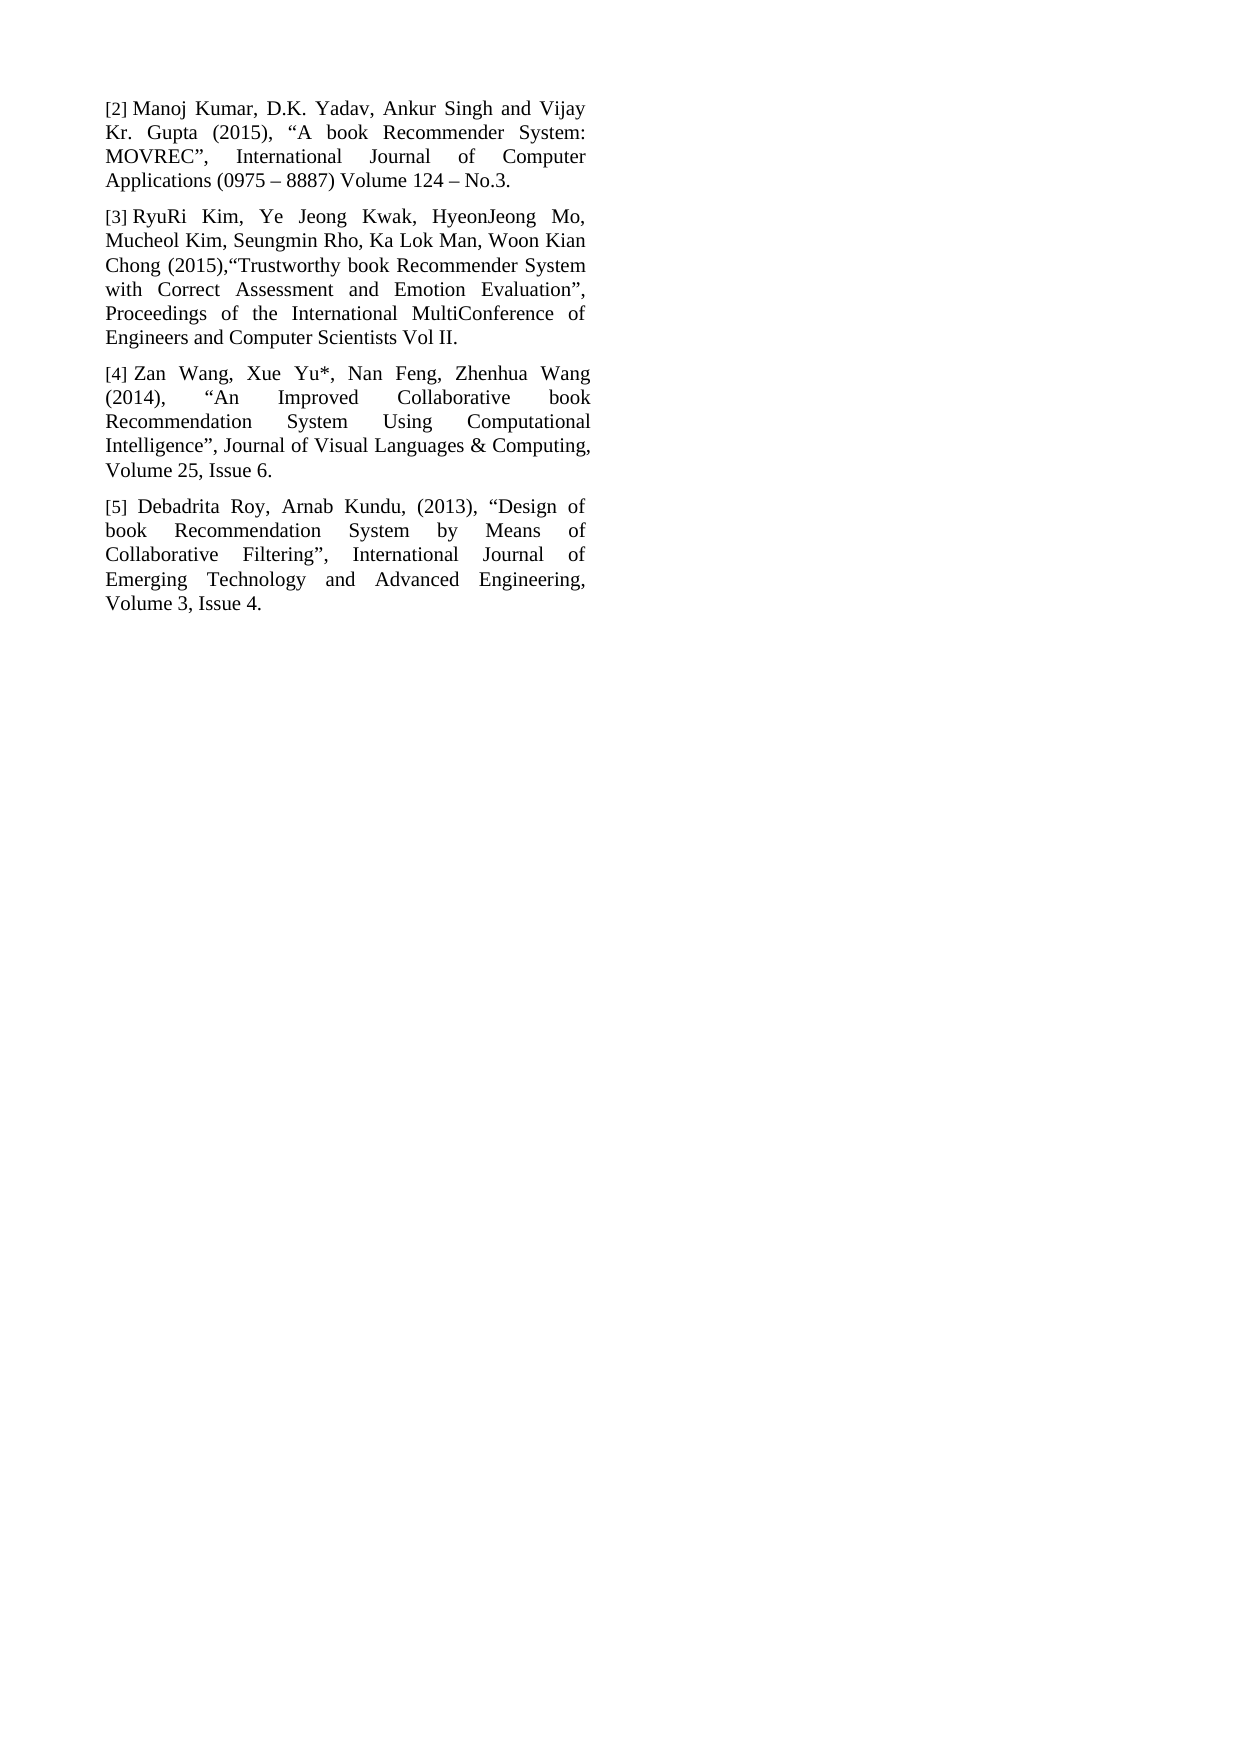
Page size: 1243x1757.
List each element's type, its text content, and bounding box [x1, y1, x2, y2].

list RyuRi Kim, Ye Jeong Kwak, HyeonJeong Mo, Mucheol Kim, Seungmin Rho, Ka Lok Man, Woon Kian Chong (2015),“Trustworthy book Recommender System with Correct Assessment and Emotion Evaluation”, Proceedings of the International MultiConference of Engineers and Computer Scientists Vol II. [105, 204, 586, 349]
list Manoj Kumar, D.K. Yadav, Ankur Singh and Vijay Kr. Gupta (2015), “A book Recommender System: MOVREC”, International Journal of Computer Applications (0975 – 8887) Volume 124 – No.3. [105, 96, 586, 192]
list Debadrita Roy, Arnab Kundu, (2013), “Design of book Recommendation System by Means of Collaborative Filtering”, International Journal of Emerging Technology and Advanced Engineering, Volume 3, Issue 4. [105, 494, 586, 614]
list Zan Wang, Xue Yu*, Nan Feng, Zhenhua Wang (2014), “An Improved Collaborative book Recommendation System Using Computational Intelligence”, Journal of Visual Languages & Computing, Volume 25, Issue 6. [105, 361, 591, 482]
